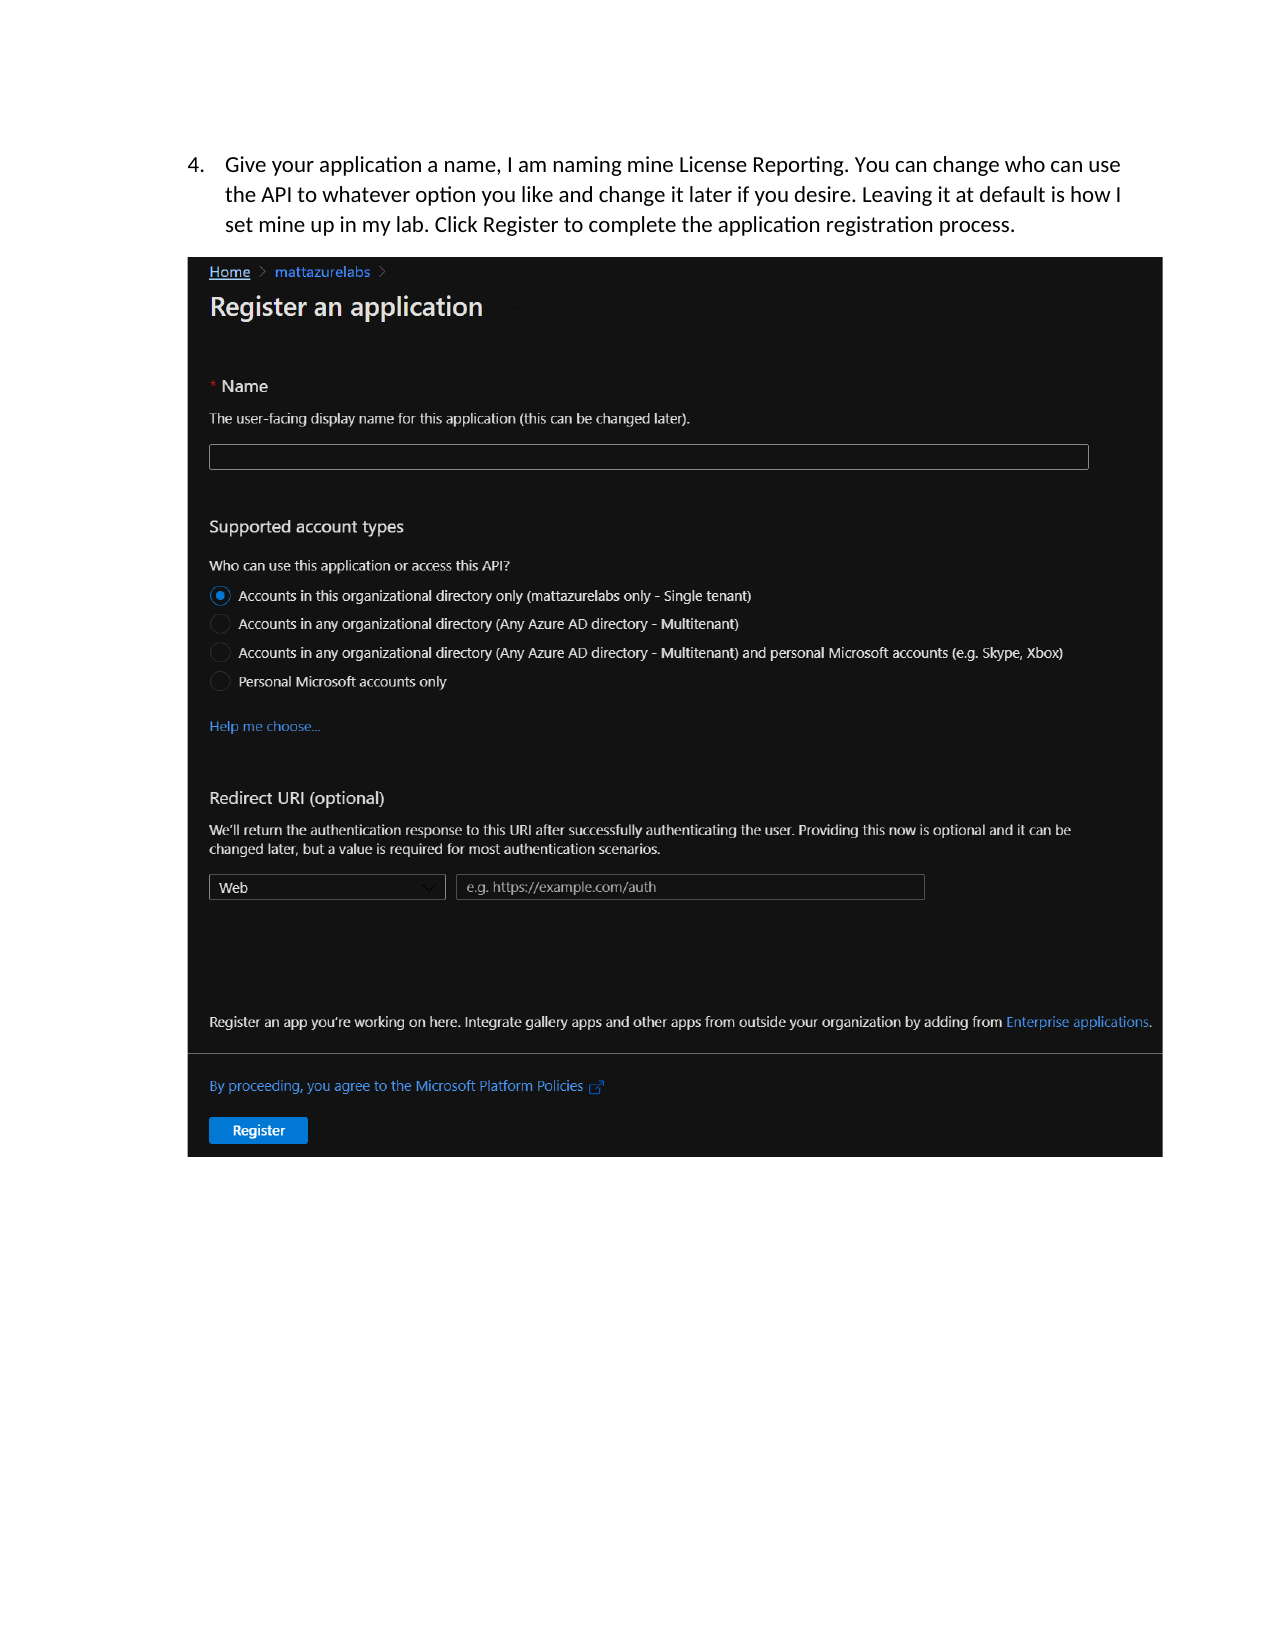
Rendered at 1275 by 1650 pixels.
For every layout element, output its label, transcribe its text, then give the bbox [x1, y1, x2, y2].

picture [187, 257, 1163, 1157]
list Give your application a name, I am naming mine License Reporting. You can change who can use the API to whatever option you like and change it later if you desire. Leaving it at default is how I set mine up in my lab. Click Register to complete the application registration process. [187, 150, 1125, 238]
